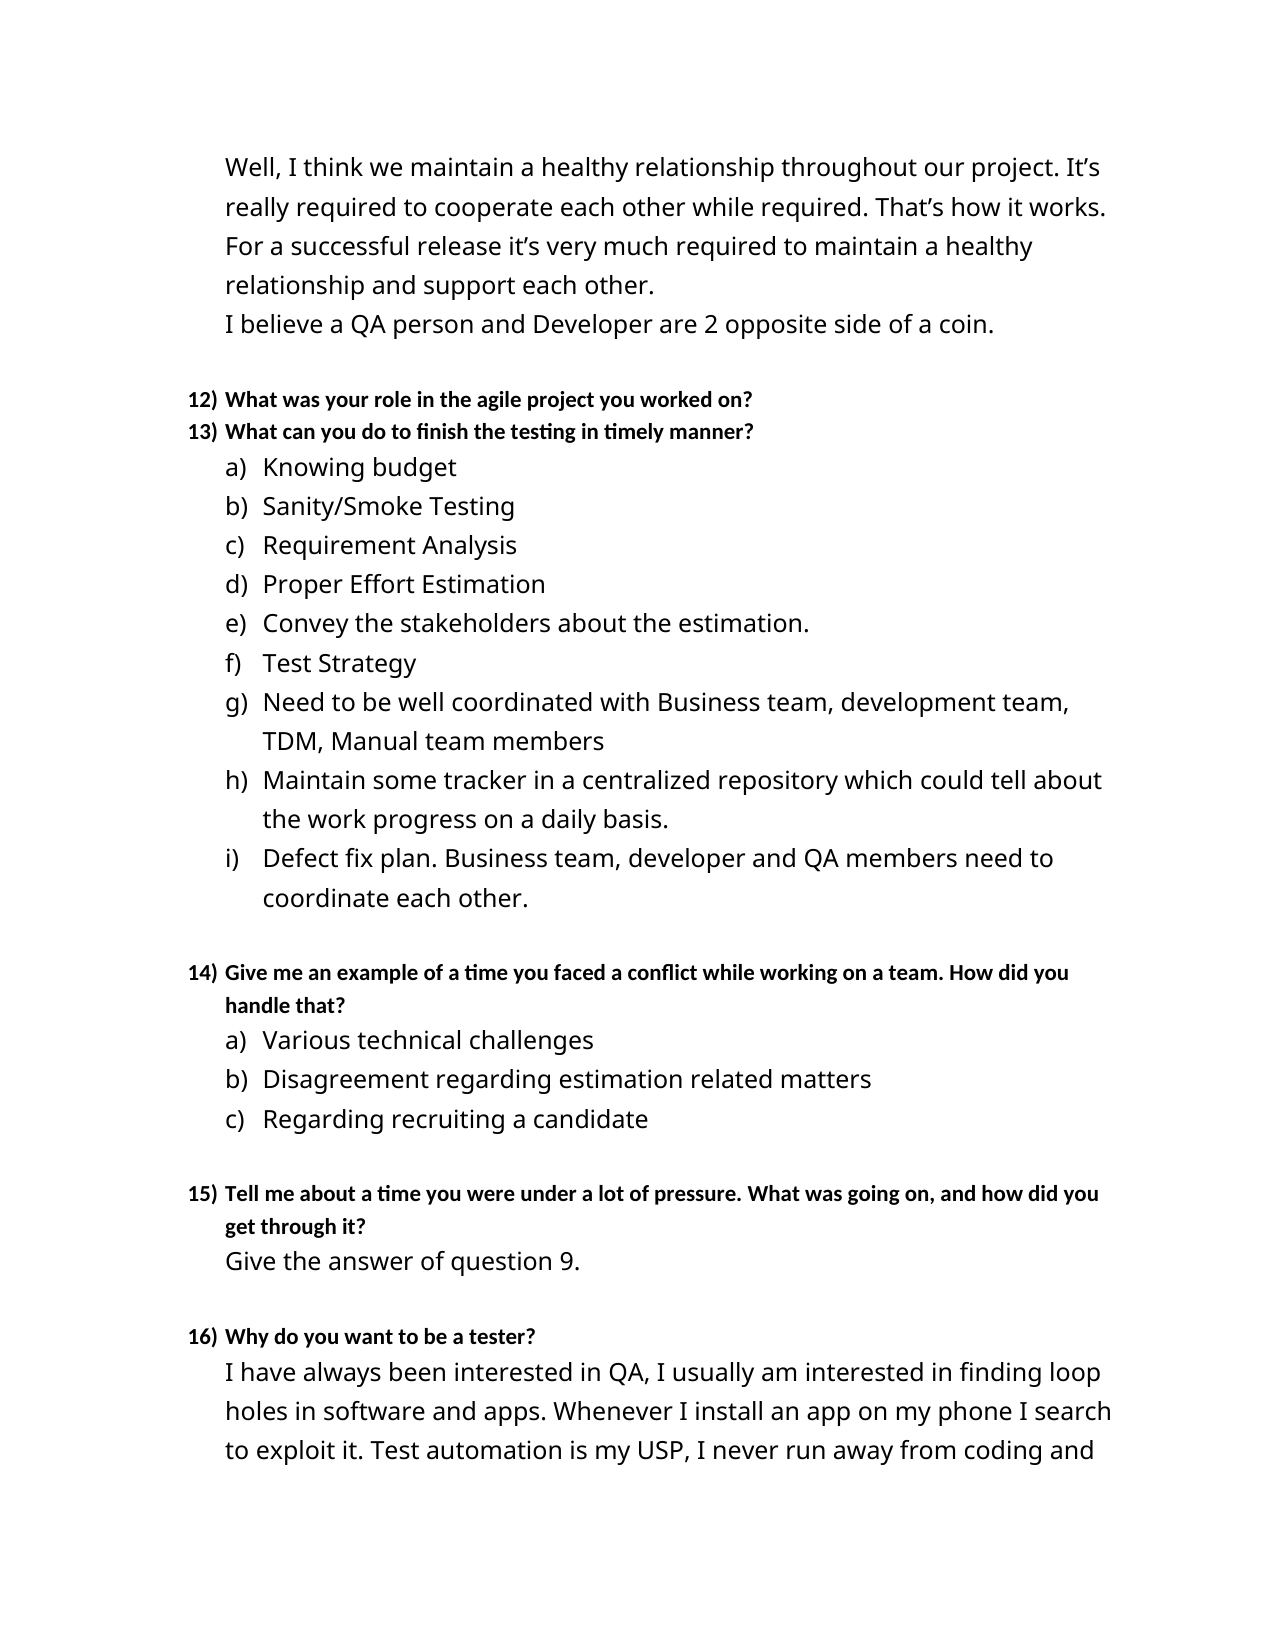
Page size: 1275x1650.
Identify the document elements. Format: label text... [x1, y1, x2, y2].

list Maintain some tracker in a centralized repository which could tell about the work progress on a daily basis. [225, 763, 1125, 836]
list Various technical challenges [225, 1023, 1125, 1057]
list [225, 1354, 1125, 1467]
list Test Strategy [225, 645, 1125, 679]
list Why do you want to be a tester? [187, 1322, 1125, 1350]
list Proper Effort Estimation [225, 567, 1125, 601]
list Give me an example of a time you faced a conflict while working on a team. How did you handle that? [187, 958, 1125, 1019]
list Tell me about a time you were under a lot of pressure. What was going on, and how did you get through it? [187, 1179, 1125, 1240]
list Convey the stakeholders about the estimation. [225, 606, 1125, 640]
list Sanity/Smoke Testing [225, 488, 1125, 523]
list Defect fix plan. Business team, developer and QA members need to coordinate each other. [225, 841, 1125, 914]
list Give the answer of question 9. [225, 1244, 1125, 1278]
list Requirement Analysis [225, 528, 1125, 562]
list Knowing budget [225, 449, 1125, 483]
list I believe a QA person and Developer are 2 opposite side of a coin. [225, 307, 1125, 341]
list What was your role in the agile project you worked on? [187, 385, 1125, 413]
list What can you do to finish the testing in timely manner? [187, 417, 1125, 445]
list Well, I think we maintain a healthy relationship throughout our project. It’s really required to cooperate each other while required. That’s how it works. For a successful release it’s very much required to maintain a healthy relationship and support each other. [225, 150, 1125, 302]
list Need to be well coordinated with Business team, development team, TDM, Manual team members [225, 684, 1125, 758]
list Disagreement regarding estimation related matters [225, 1062, 1125, 1096]
list Regarding recruiting a candidate [225, 1101, 1125, 1135]
